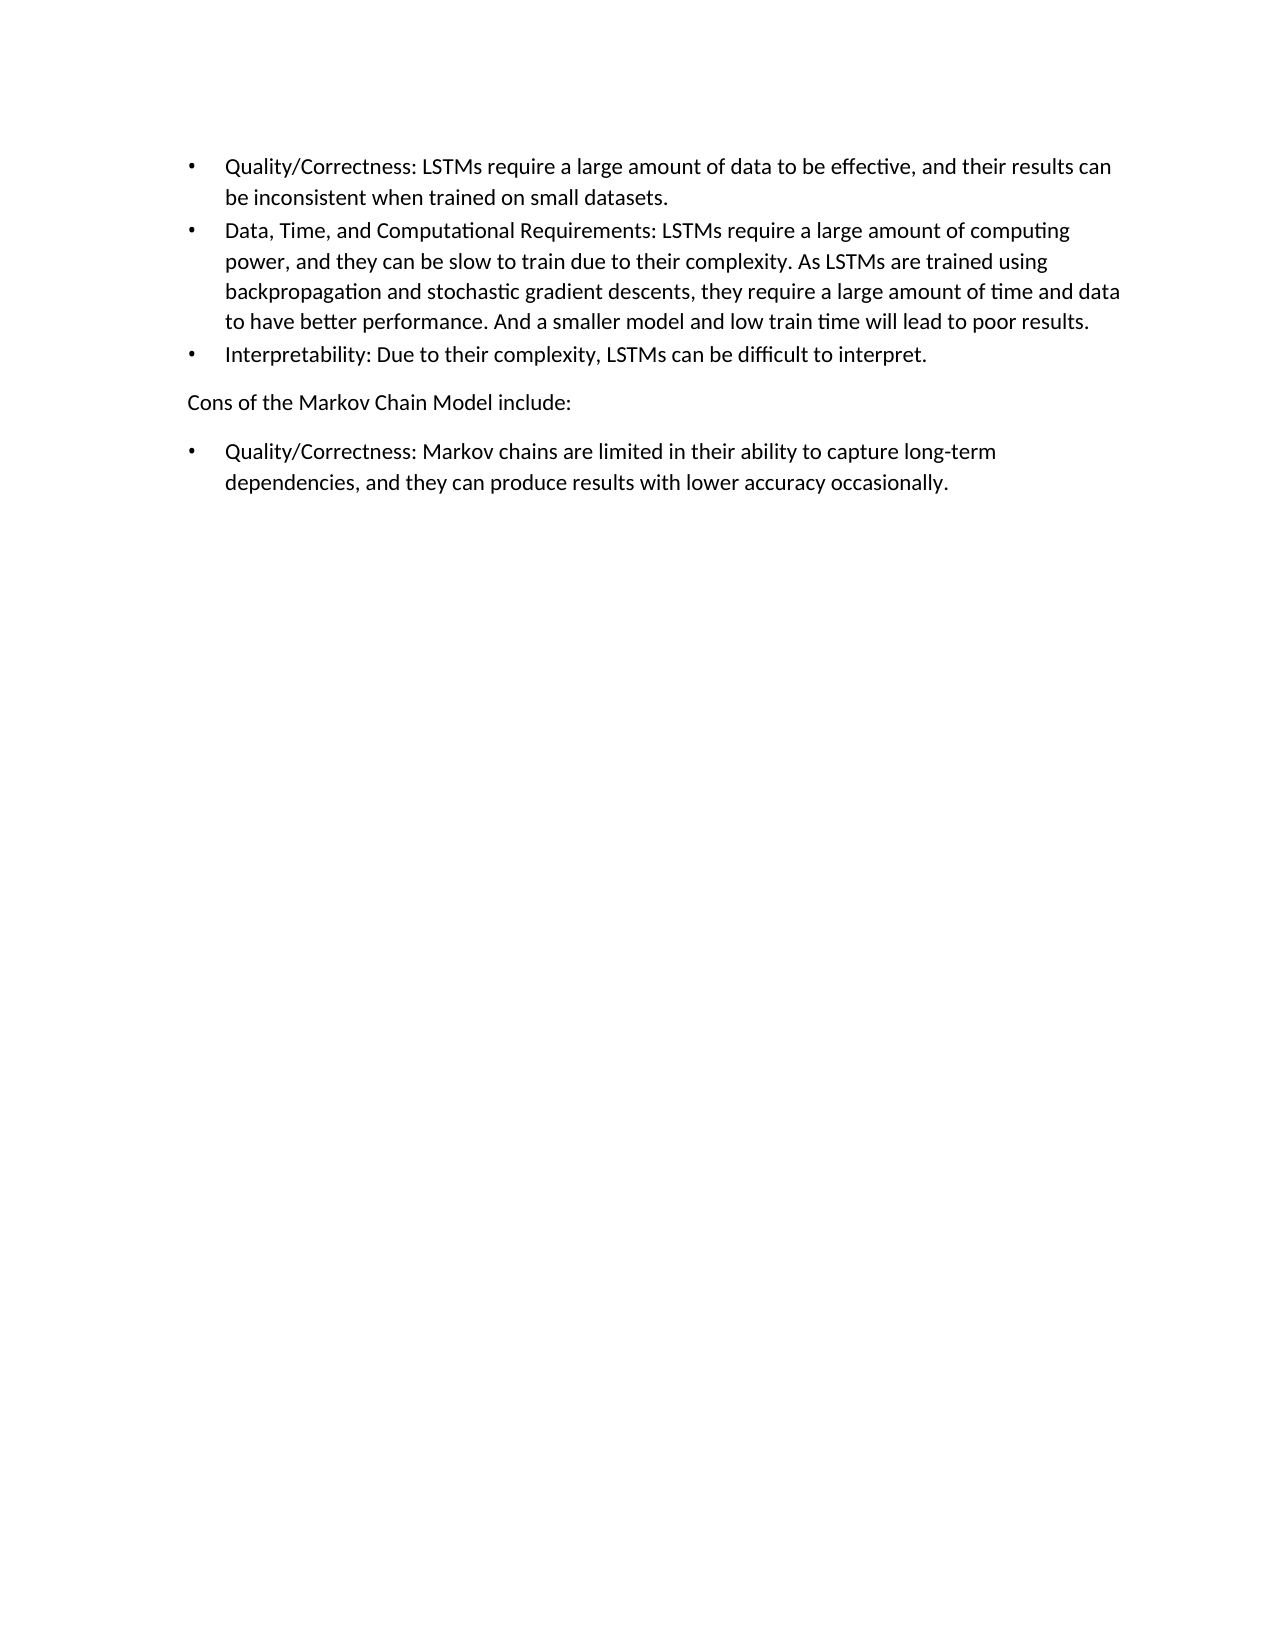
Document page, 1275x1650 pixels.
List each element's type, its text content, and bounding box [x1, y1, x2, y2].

list Data, Time, and Computational Requirements: LSTMs require a large amount of computing power, and they can be slow to train due to their complexity. As LSTMs are trained using backpropagation and stochastic gradient descents, they require a large amount of time and data to have better performance. And a smaller model and low train time will lead to poor results. [187, 214, 1125, 336]
text Cons of the Markov Chain Model include: [187, 388, 1125, 416]
list Quality/Correctness: LSTMs require a large amount of data to be effective, and their results can be inconsistent when trained on small datasets. [187, 150, 1125, 211]
list Interpretability: Due to their complexity, LSTMs can be difficult to interpret. [187, 338, 1125, 369]
list Quality/Correctness: Markov chains are limited in their ability to capture long-term dependencies, and they can produce results with lower accuracy occasionally. [187, 435, 1125, 496]
